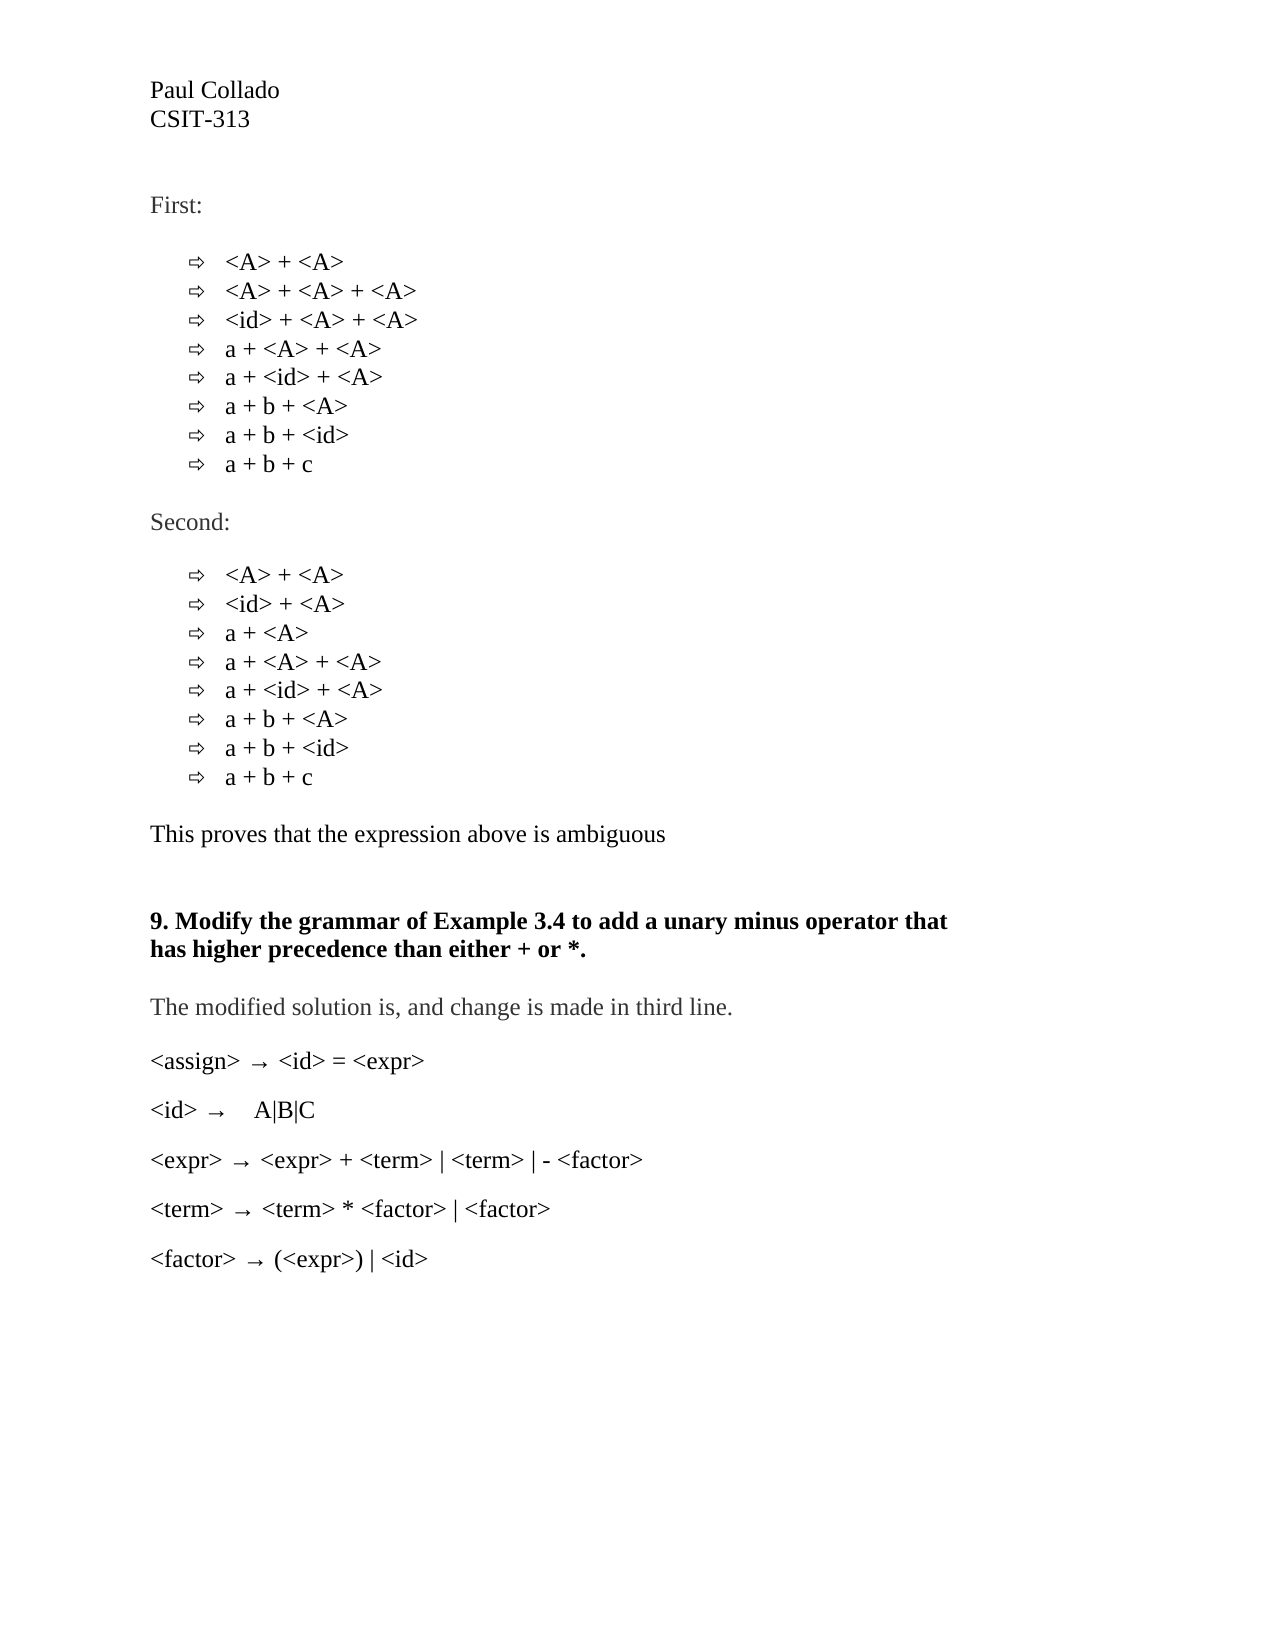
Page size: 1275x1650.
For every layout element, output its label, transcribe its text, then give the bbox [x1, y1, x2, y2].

list a + <A> [187, 618, 1125, 647]
list a + b + c [187, 762, 1125, 790]
list <A> + <A> [187, 560, 1125, 589]
list a + <A> + <A> [187, 647, 1125, 675]
list a + b + c [187, 449, 1125, 477]
text Second: [150, 507, 1125, 535]
list a + b + <A> [187, 391, 1125, 420]
text <expr> → <expr> + <term> | <term> | - <factor> [150, 1145, 1125, 1174]
text <assign> → <id> = <expr> [150, 1046, 1125, 1074]
text This proves that the expression above is ambiguous [150, 819, 1125, 848]
list <id> + <A> + <A> [187, 305, 1125, 334]
text 9. Modify the grammar of Example 3.4 to add a unary minus operator that [150, 906, 1125, 934]
list <id> + <A> [187, 589, 1125, 618]
text has higher precedence than either + or *. [150, 934, 1125, 963]
text The modified solution is, and change is made in third line. [150, 992, 1125, 1021]
text <factor> → (<expr>) | <id> [150, 1244, 1125, 1273]
text <id> → A|B|C [150, 1095, 1125, 1124]
list <A> + <A> + <A> [187, 276, 1125, 305]
list a + b + <A> [187, 704, 1125, 733]
list a + <id> + <A> [187, 675, 1125, 704]
text <term> → <term> * <factor> | <factor> [150, 1194, 1125, 1223]
list <A> + <A> [187, 247, 1125, 276]
text First: [150, 190, 1125, 219]
list a + <A> + <A> [187, 334, 1125, 362]
list a + b + <id> [187, 420, 1125, 449]
list a + b + <id> [187, 733, 1125, 762]
list a + <id> + <A> [187, 362, 1125, 391]
